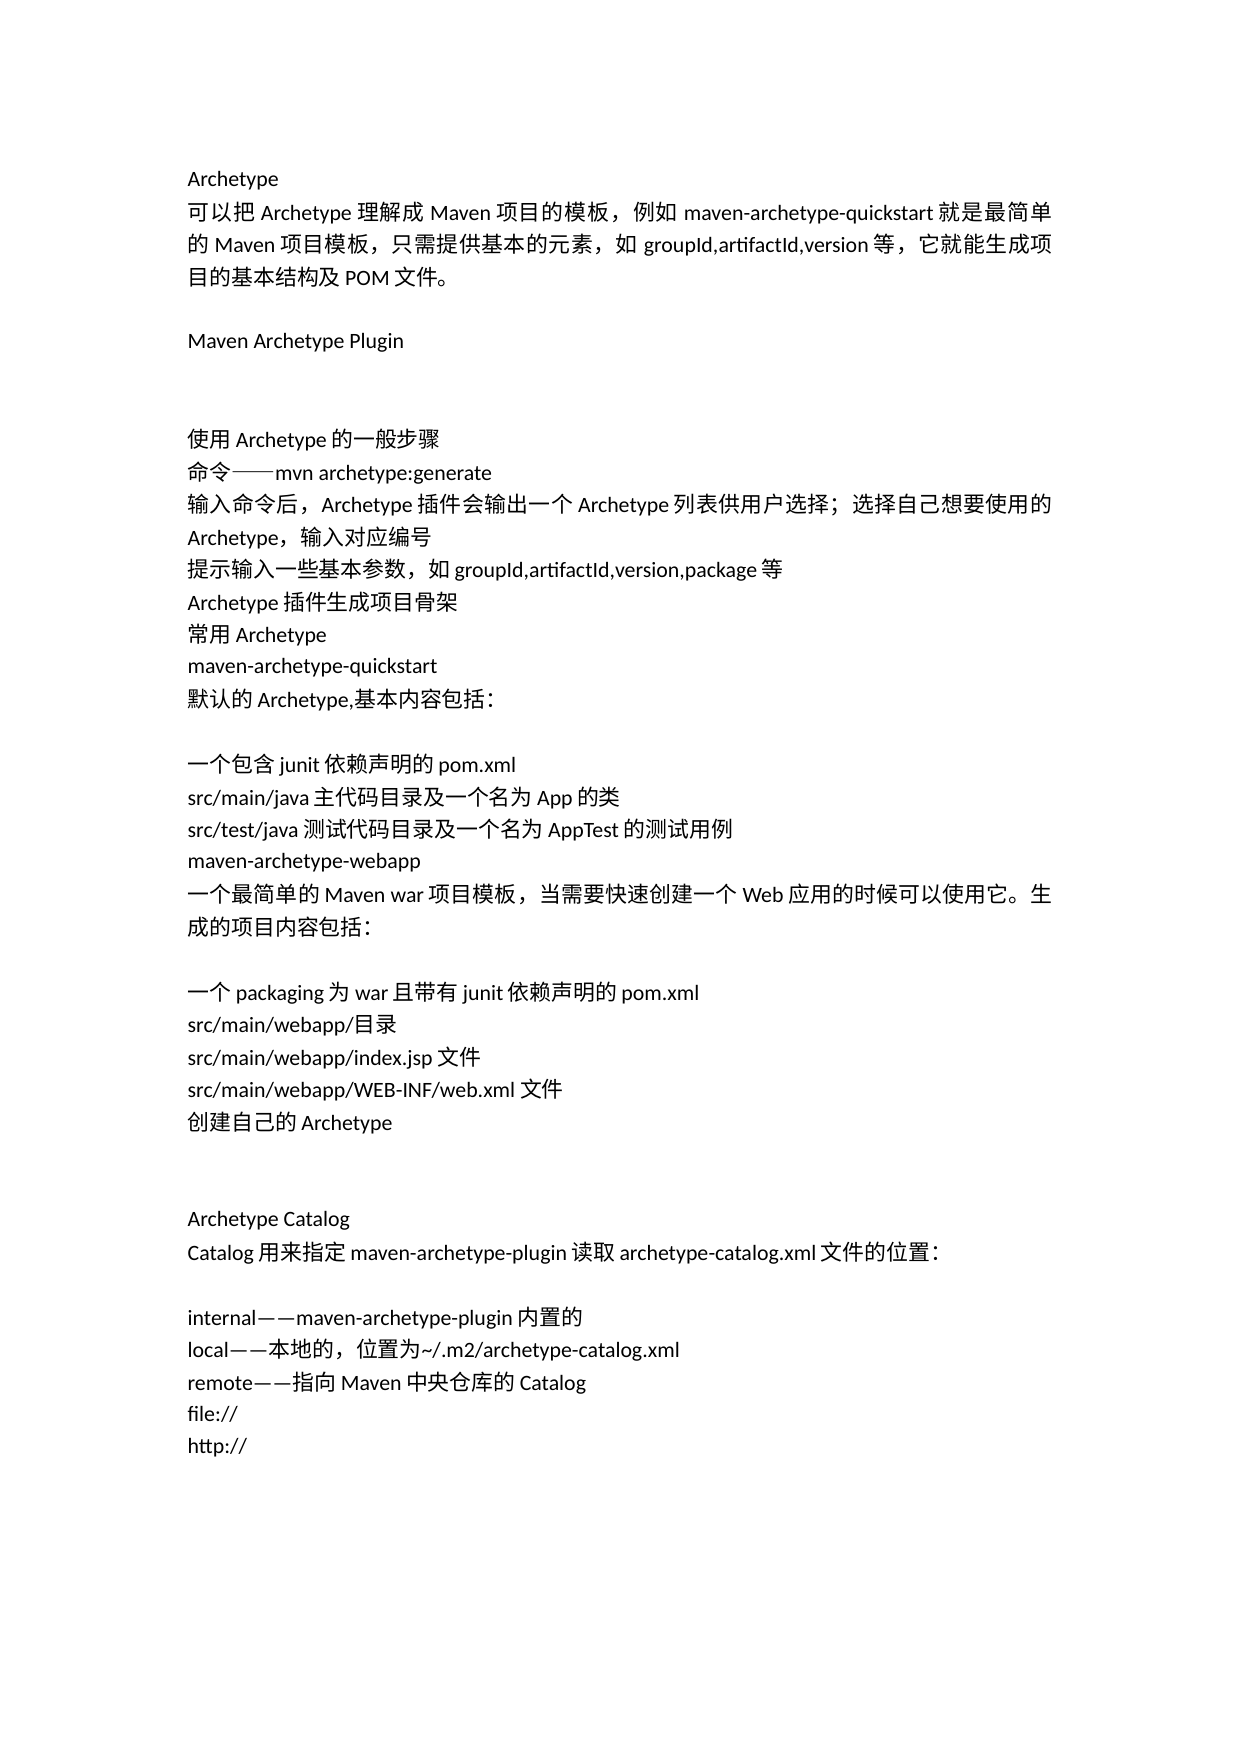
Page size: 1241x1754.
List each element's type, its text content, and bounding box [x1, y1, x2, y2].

text src/main/webapp/目录 [187, 1007, 1053, 1039]
text maven-archetype-webapp [187, 844, 1053, 877]
text remote——指向Maven中央仓库的Catalog [187, 1364, 1053, 1397]
text Archetype Catalog [187, 1202, 1053, 1234]
text file:// [187, 1397, 1053, 1429]
text 一个最简单的Maven war项目模板，当需要快速创建一个Web应用的时候可以使用它。生成的项目内容包括： [187, 877, 1053, 942]
text src/test/java测试代码目录及一个名为AppTest的测试用例 [187, 812, 1053, 844]
text 提示输入一些基本参数，如groupId,artifactId,version,package等 [187, 552, 1053, 584]
text 使用Archetype的一般步骤 [187, 422, 1053, 454]
text internal——maven-archetype-plugin内置的 [187, 1299, 1053, 1332]
text 输入命令后，Archetype插件会输出一个Archetype列表供用户选择；选择自己想要使用的Archetype，输入对应编号 [187, 487, 1053, 552]
text 命令——mvn archetype:generate [187, 454, 1053, 487]
text Archetype [187, 162, 1053, 194]
text Archetype插件生成项目骨架 [187, 584, 1053, 617]
text 可以把Archetype理解成Maven项目的模板，例如maven-archetype-quickstart就是最简单的Maven项目模板，只需提供基本的元素，如groupId,artifactId,version等，它就能生成项目的基本结构及POM文件。 [187, 194, 1053, 292]
text Catalog用来指定maven-archetype-plugin读取archetype-catalog.xml文件的位置： [187, 1234, 1053, 1267]
text local——本地的，位置为~/.m2/archetype-catalog.xml [187, 1332, 1053, 1364]
text 默认的Archetype,基本内容包括： [187, 682, 1053, 714]
text 一个packaging为war且带有junit依赖声明的pom.xml [187, 974, 1053, 1007]
text http:// [187, 1429, 1053, 1462]
text Maven Archetype Plugin [187, 324, 1053, 357]
text 常用Archetype [187, 617, 1053, 649]
text src/main/webapp/index.jsp文件 [187, 1039, 1053, 1072]
text 创建自己的Archetype [187, 1104, 1053, 1137]
text 一个包含junit依赖声明的pom.xml [187, 747, 1053, 779]
text maven-archetype-quickstart [187, 649, 1053, 682]
text src/main/webapp/WEB-INF/web.xml文件 [187, 1072, 1053, 1104]
text src/main/java主代码目录及一个名为App的类 [187, 779, 1053, 812]
